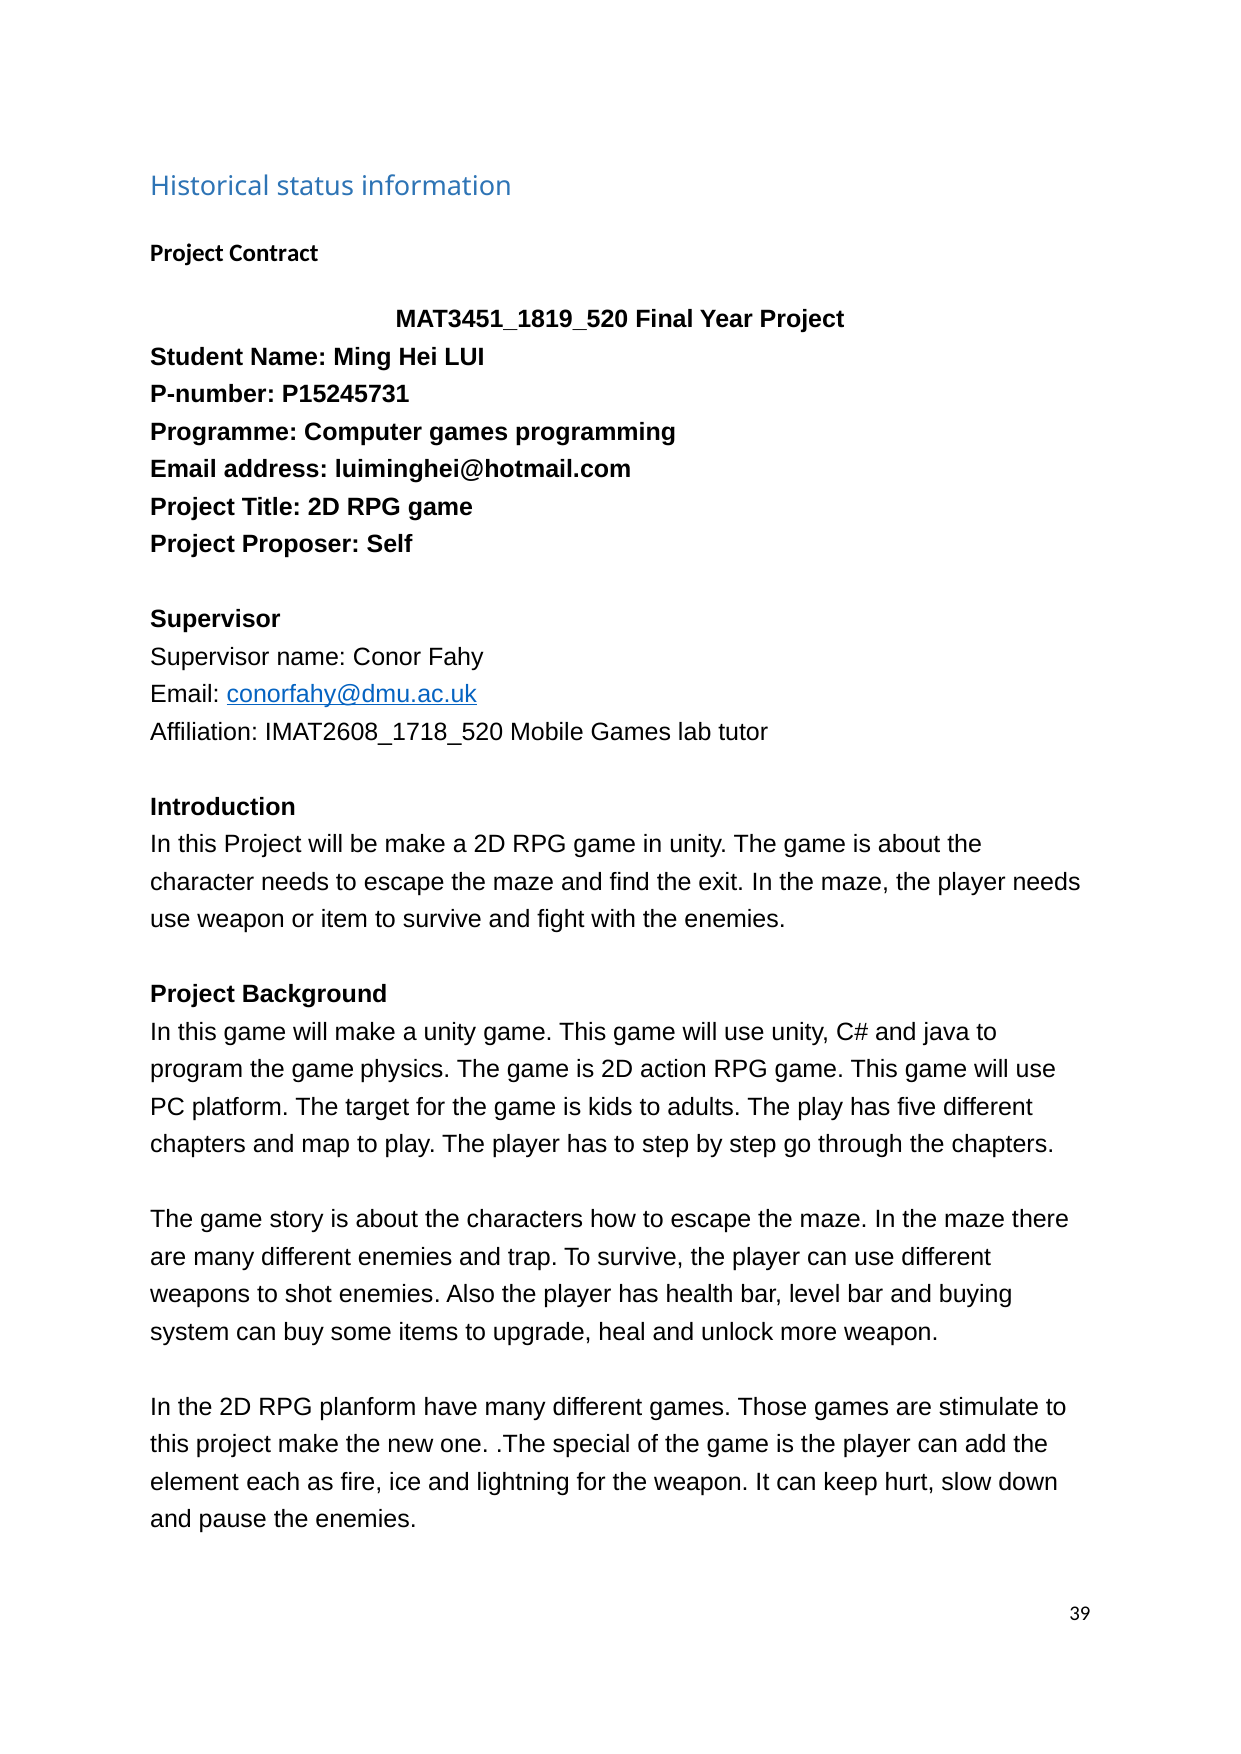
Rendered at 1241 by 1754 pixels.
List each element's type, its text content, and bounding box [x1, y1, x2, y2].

text In this game will make a unity game. This game will use unity, C# and java to program the game physics. The game is 2D action RPG game. This game will use PC platform. The target for the game is kids to adults. The play has five different chapters and map to play. The player has to step by step go through the chapters. [150, 1012, 1090, 1162]
text Introduction [150, 787, 1090, 825]
text Project Title: 2D RPG game [150, 487, 1090, 525]
text Email address: luiminghei@hotmail.com [150, 450, 1090, 487]
text In the 2D RPG planform have many different games. Those games are stimulate to this project make the new one. .The special of the game is the player can add the element each as fire, ice and lightning for the weapon. It can keep hurt, slow down and pause the enemies. [150, 1387, 1090, 1537]
text Supervisor name: Conor Fahy [150, 637, 1090, 675]
text Project Background [150, 975, 1090, 1012]
text In this Project will be make a 2D RPG game in unity. The game is about the character needs to escape the maze and find the exit. In the maze, the player needs use weapon or item to survive and fight with the enemies. [150, 825, 1090, 937]
text Affiliation: IMAT2608_1718_520 Mobile Games lab tutor [150, 712, 1090, 750]
text Supervisor [150, 600, 1090, 637]
subtitle Project Contract [150, 233, 1090, 271]
text Programme: Computer games programming [150, 412, 1090, 450]
text The game story is about the characters how to escape the maze. In the maze there are many different enemies and trap. To survive, the player can use different weapons to shot enemies. Also the player has health bar, level bar and buying system can buy some items to upgrade, heal and unlock more weapon. [150, 1200, 1090, 1350]
text P-number: P15245731 [150, 375, 1090, 412]
text Project Proposer: Self [150, 525, 1090, 562]
text Email: conorfahy@dmu.ac.uk [150, 675, 1090, 712]
subtitle Historical status information [150, 167, 1090, 204]
text Student Name: Ming Hei LUI [150, 337, 1090, 375]
text MAT3451_1819_520 Final Year Project [150, 300, 1090, 337]
